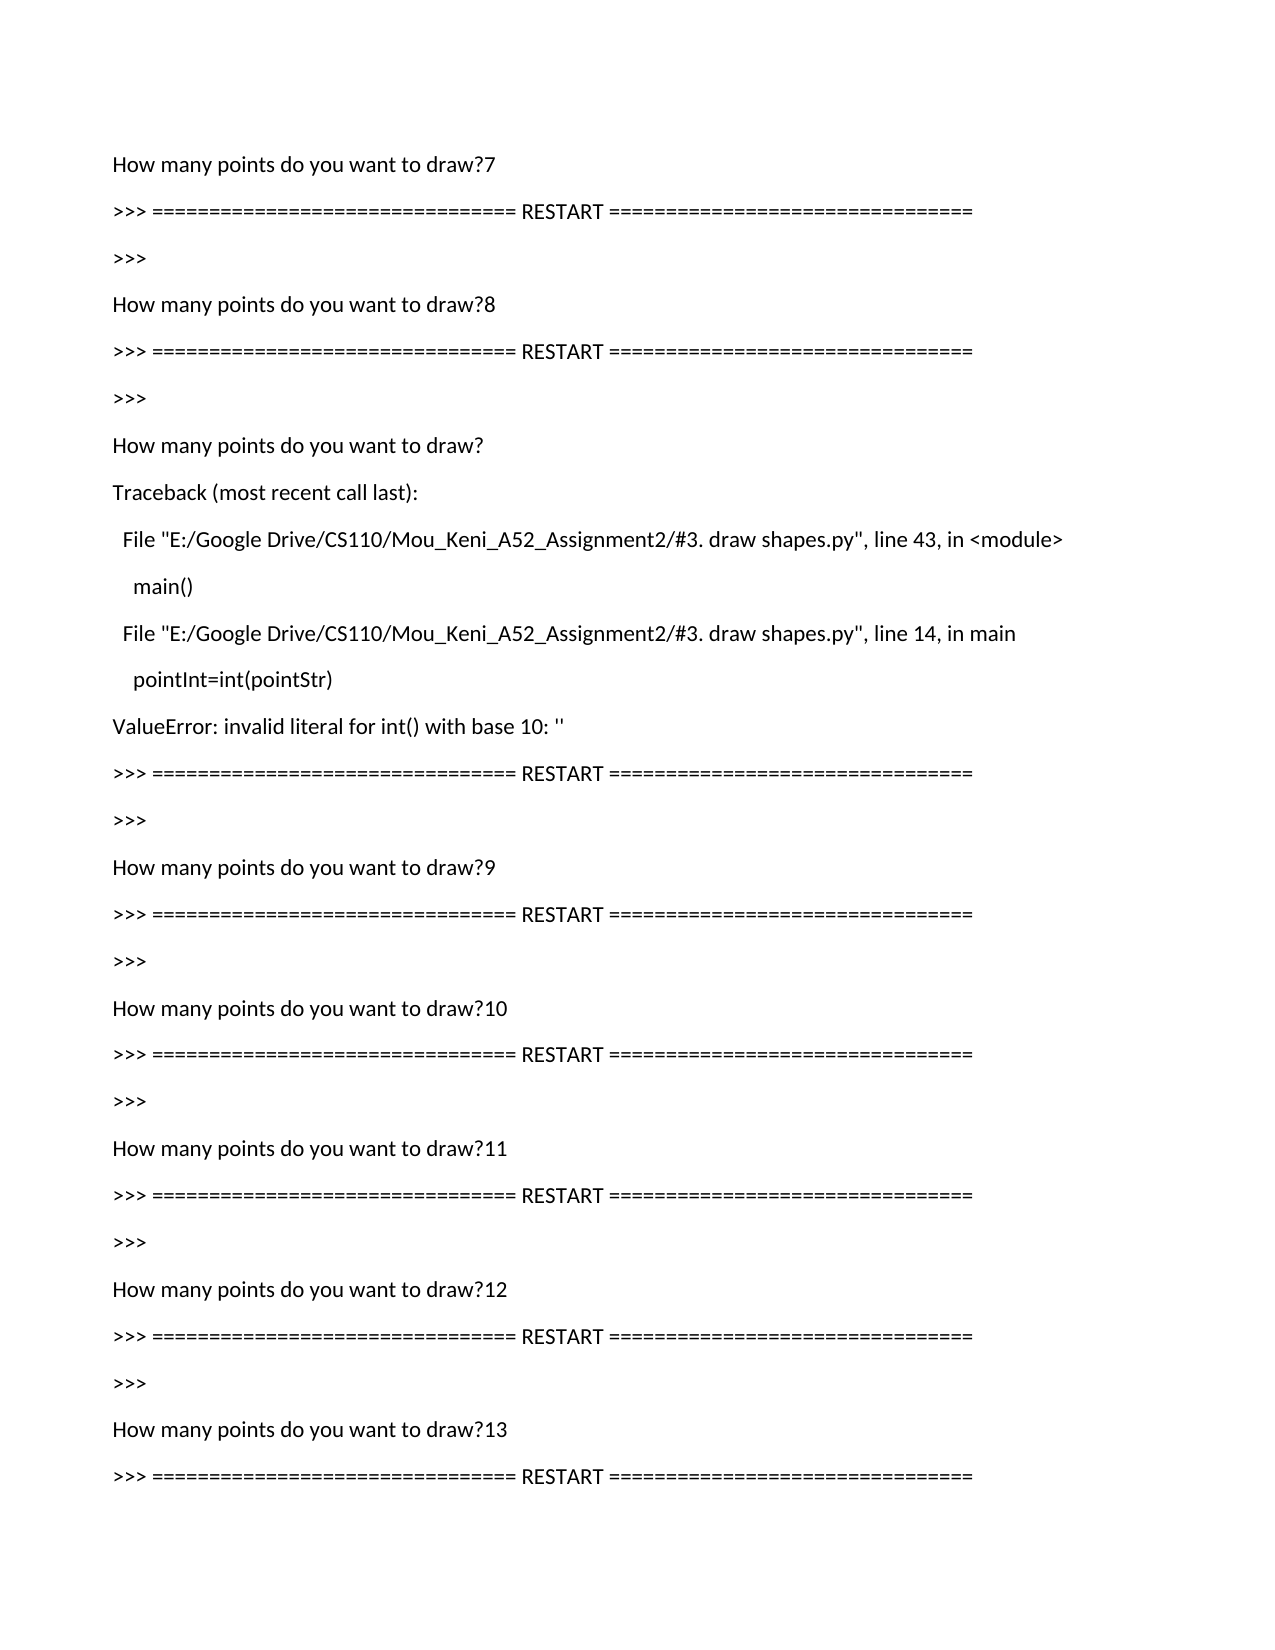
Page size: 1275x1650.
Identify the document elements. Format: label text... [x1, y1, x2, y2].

text >>> [112, 947, 1162, 975]
text File "E:/Google Drive/CS110/Mou_Keni_A52_Assignment2/#3. draw shapes.py", line 43, in <module> [112, 525, 1162, 553]
text >>> ================================ RESTART ================================ [112, 759, 1162, 787]
text File "E:/Google Drive/CS110/Mou_Keni_A52_Assignment2/#3. draw shapes.py", line 14, in main [112, 619, 1162, 647]
text >>> [112, 1228, 1162, 1256]
text How many points do you want to draw?12 [112, 1275, 1162, 1303]
text main() [112, 572, 1162, 600]
text How many points do you want to draw? [112, 431, 1162, 459]
text >>> ================================ RESTART ================================ [112, 1041, 1162, 1069]
text >>> [112, 244, 1162, 272]
text >>> [112, 806, 1162, 834]
text >>> ================================ RESTART ================================ [112, 337, 1162, 366]
text How many points do you want to draw?10 [112, 994, 1162, 1022]
text How many points do you want to draw?8 [112, 291, 1162, 319]
text pointInt=int(pointStr) [112, 666, 1162, 694]
text Traceback (most recent call last): [112, 478, 1162, 506]
text >>> [112, 384, 1162, 412]
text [112, 1462, 1162, 1491]
text ValueError: invalid literal for int() with base 10: '' [112, 712, 1162, 741]
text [112, 197, 1162, 225]
text >>> ================================ RESTART ================================ [112, 1181, 1162, 1209]
text >>> [112, 1369, 1162, 1397]
text >>> [112, 1087, 1162, 1116]
text >>> ================================ RESTART ================================ [112, 900, 1162, 928]
text How many points do you want to draw?7 [112, 150, 1162, 178]
text How many points do you want to draw?9 [112, 853, 1162, 881]
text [112, 1322, 1162, 1350]
text How many points do you want to draw?11 [112, 1134, 1162, 1162]
text How many points do you want to draw?13 [112, 1416, 1162, 1444]
